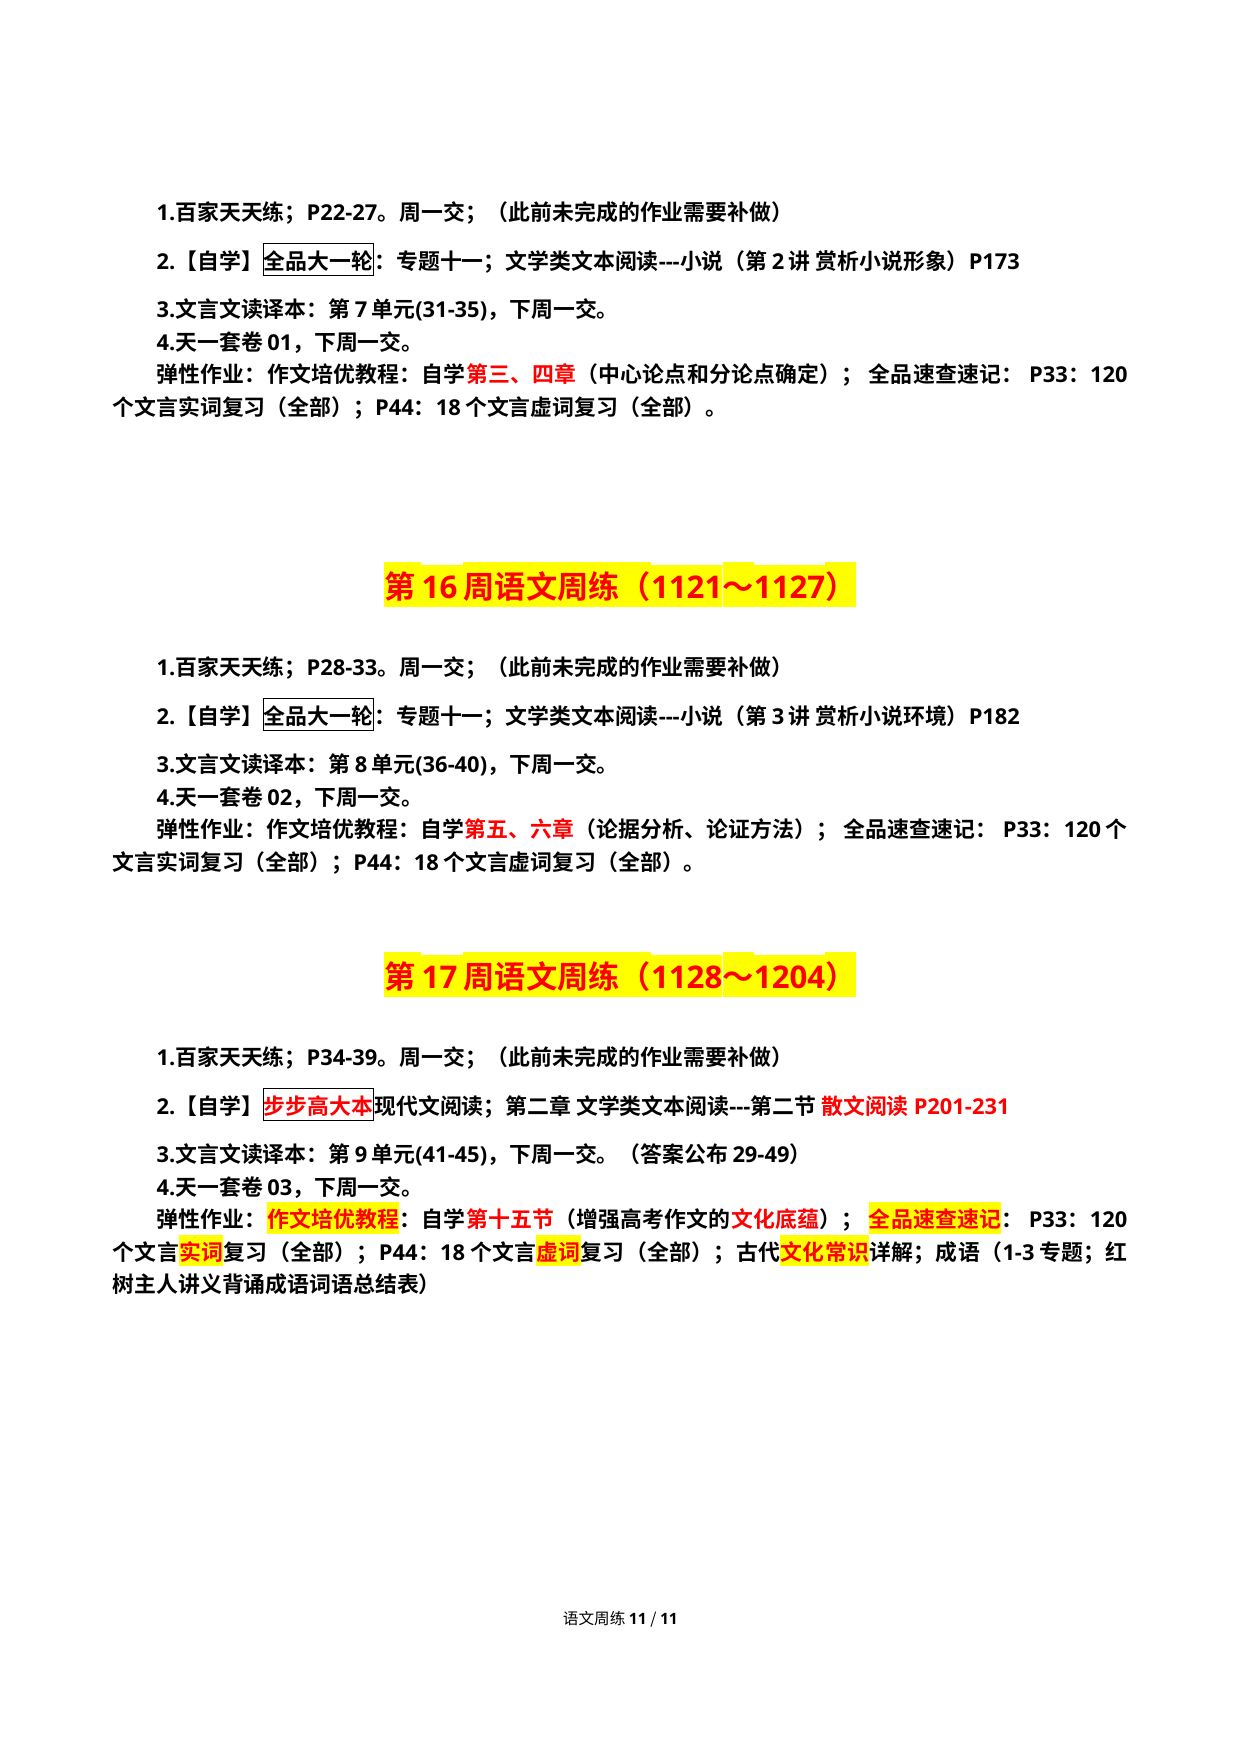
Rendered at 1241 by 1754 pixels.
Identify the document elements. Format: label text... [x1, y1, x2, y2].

text 1.百家天天练；P34-39。周一交；（此前未完成的作业需要补做） [112, 1039, 1128, 1072]
text 1.百家天天练；P22-27。周一交；（此前未完成的作业需要补做） [112, 194, 1128, 227]
text 2.【自学】全品大一轮：专题十一；文学类文本阅读---小说（第2讲 赏析小说形象）P173 [112, 227, 1128, 292]
text 1.百家天天练；P28-33。周一交；（此前未完成的作业需要补做） [112, 649, 1128, 682]
text 3.文言文读译本：第8单元(36-40)，下周一交。 [112, 747, 1128, 779]
text 2.【自学】步步高大本现代文阅读；第二章 文学类文本阅读---第二节 散文阅读 P201-231 [112, 1072, 1128, 1137]
text 4.天一套卷02，下周一交。 [112, 779, 1128, 812]
text 4.天一套卷03，下周一交。 [112, 1169, 1128, 1202]
text 3.文言文读译本：第9单元(41-45)，下周一交。（答案公布29-49） [112, 1137, 1128, 1169]
text 4.天一套卷01，下周一交。 [112, 324, 1128, 357]
text 第17周语文周练（1128～1204） [112, 942, 1128, 1007]
text 3.文言文读译本：第7单元(31-35)，下周一交。 [112, 292, 1128, 324]
text 弹性作业：作文培优教程：自学第五、六章（论据分析、论证方法）； 全品速查速记： P33：120个文言实词复习（全部）；P44：18个文言虚词复习（全部）。 [112, 812, 1128, 877]
text 弹性作业：作文培优教程：自学第三、四章（中心论点和分论点确定）； 全品速查速记： P33：120个文言实词复习（全部）；P44：18个文言虚词复习（全部）。 [112, 357, 1128, 422]
text 第16周语文周练（1121～1127） [112, 552, 1128, 617]
text 弹性作业：作文培优教程：自学第十五节（增强高考作文的文化底蕴）； 全品速查速记： P33：120个文言实词复习（全部）；P44：18个文言虚词复习（全部）；古代文化常识详解；成语（1-3专题；红树主人讲义背诵成语词语总结表） [112, 1202, 1128, 1299]
text 2.【自学】全品大一轮：专题十一；文学类文本阅读---小说（第3讲 赏析小说环境）P182 [112, 682, 1128, 747]
